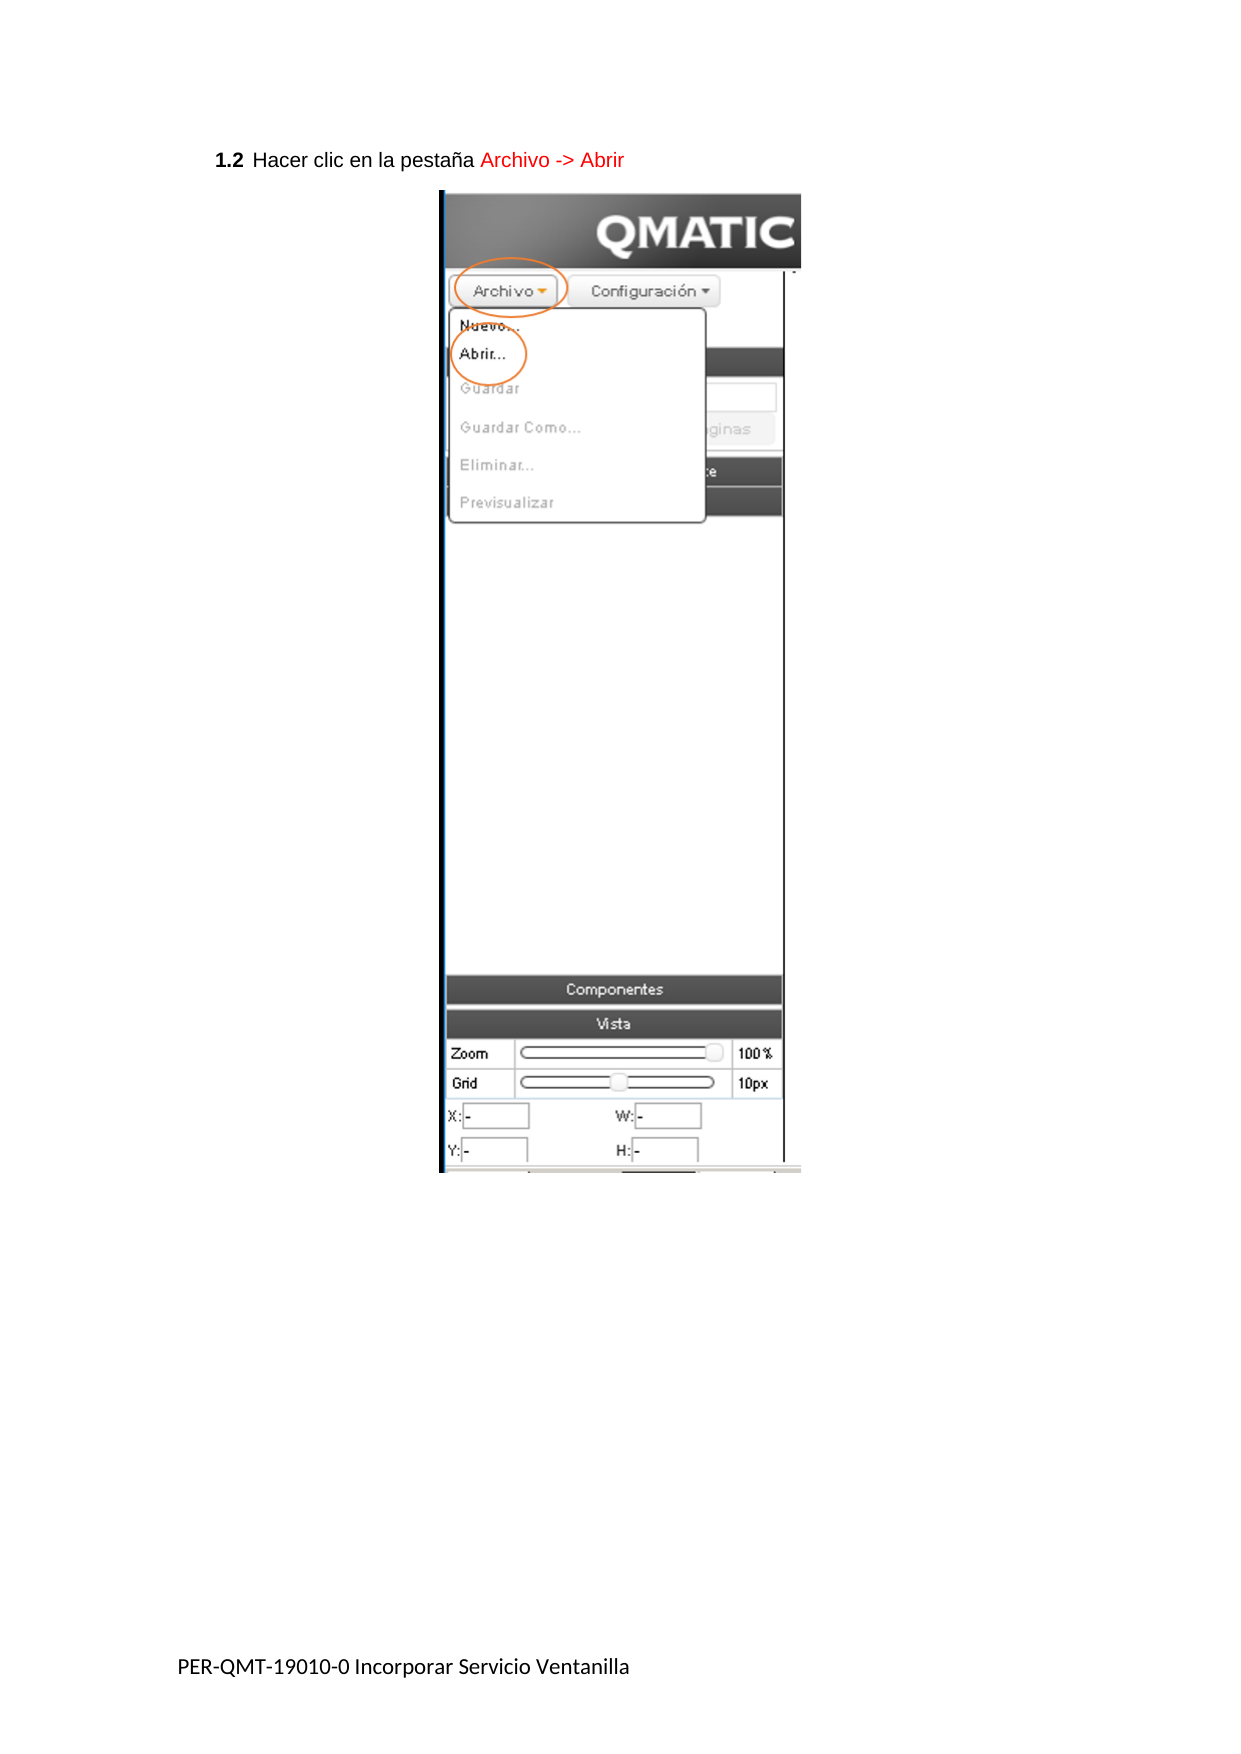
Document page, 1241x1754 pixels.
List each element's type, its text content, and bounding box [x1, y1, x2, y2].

picture [439, 190, 802, 1173]
list Hacer clic en la pestaña Archivo -> Abrir [215, 148, 1063, 172]
